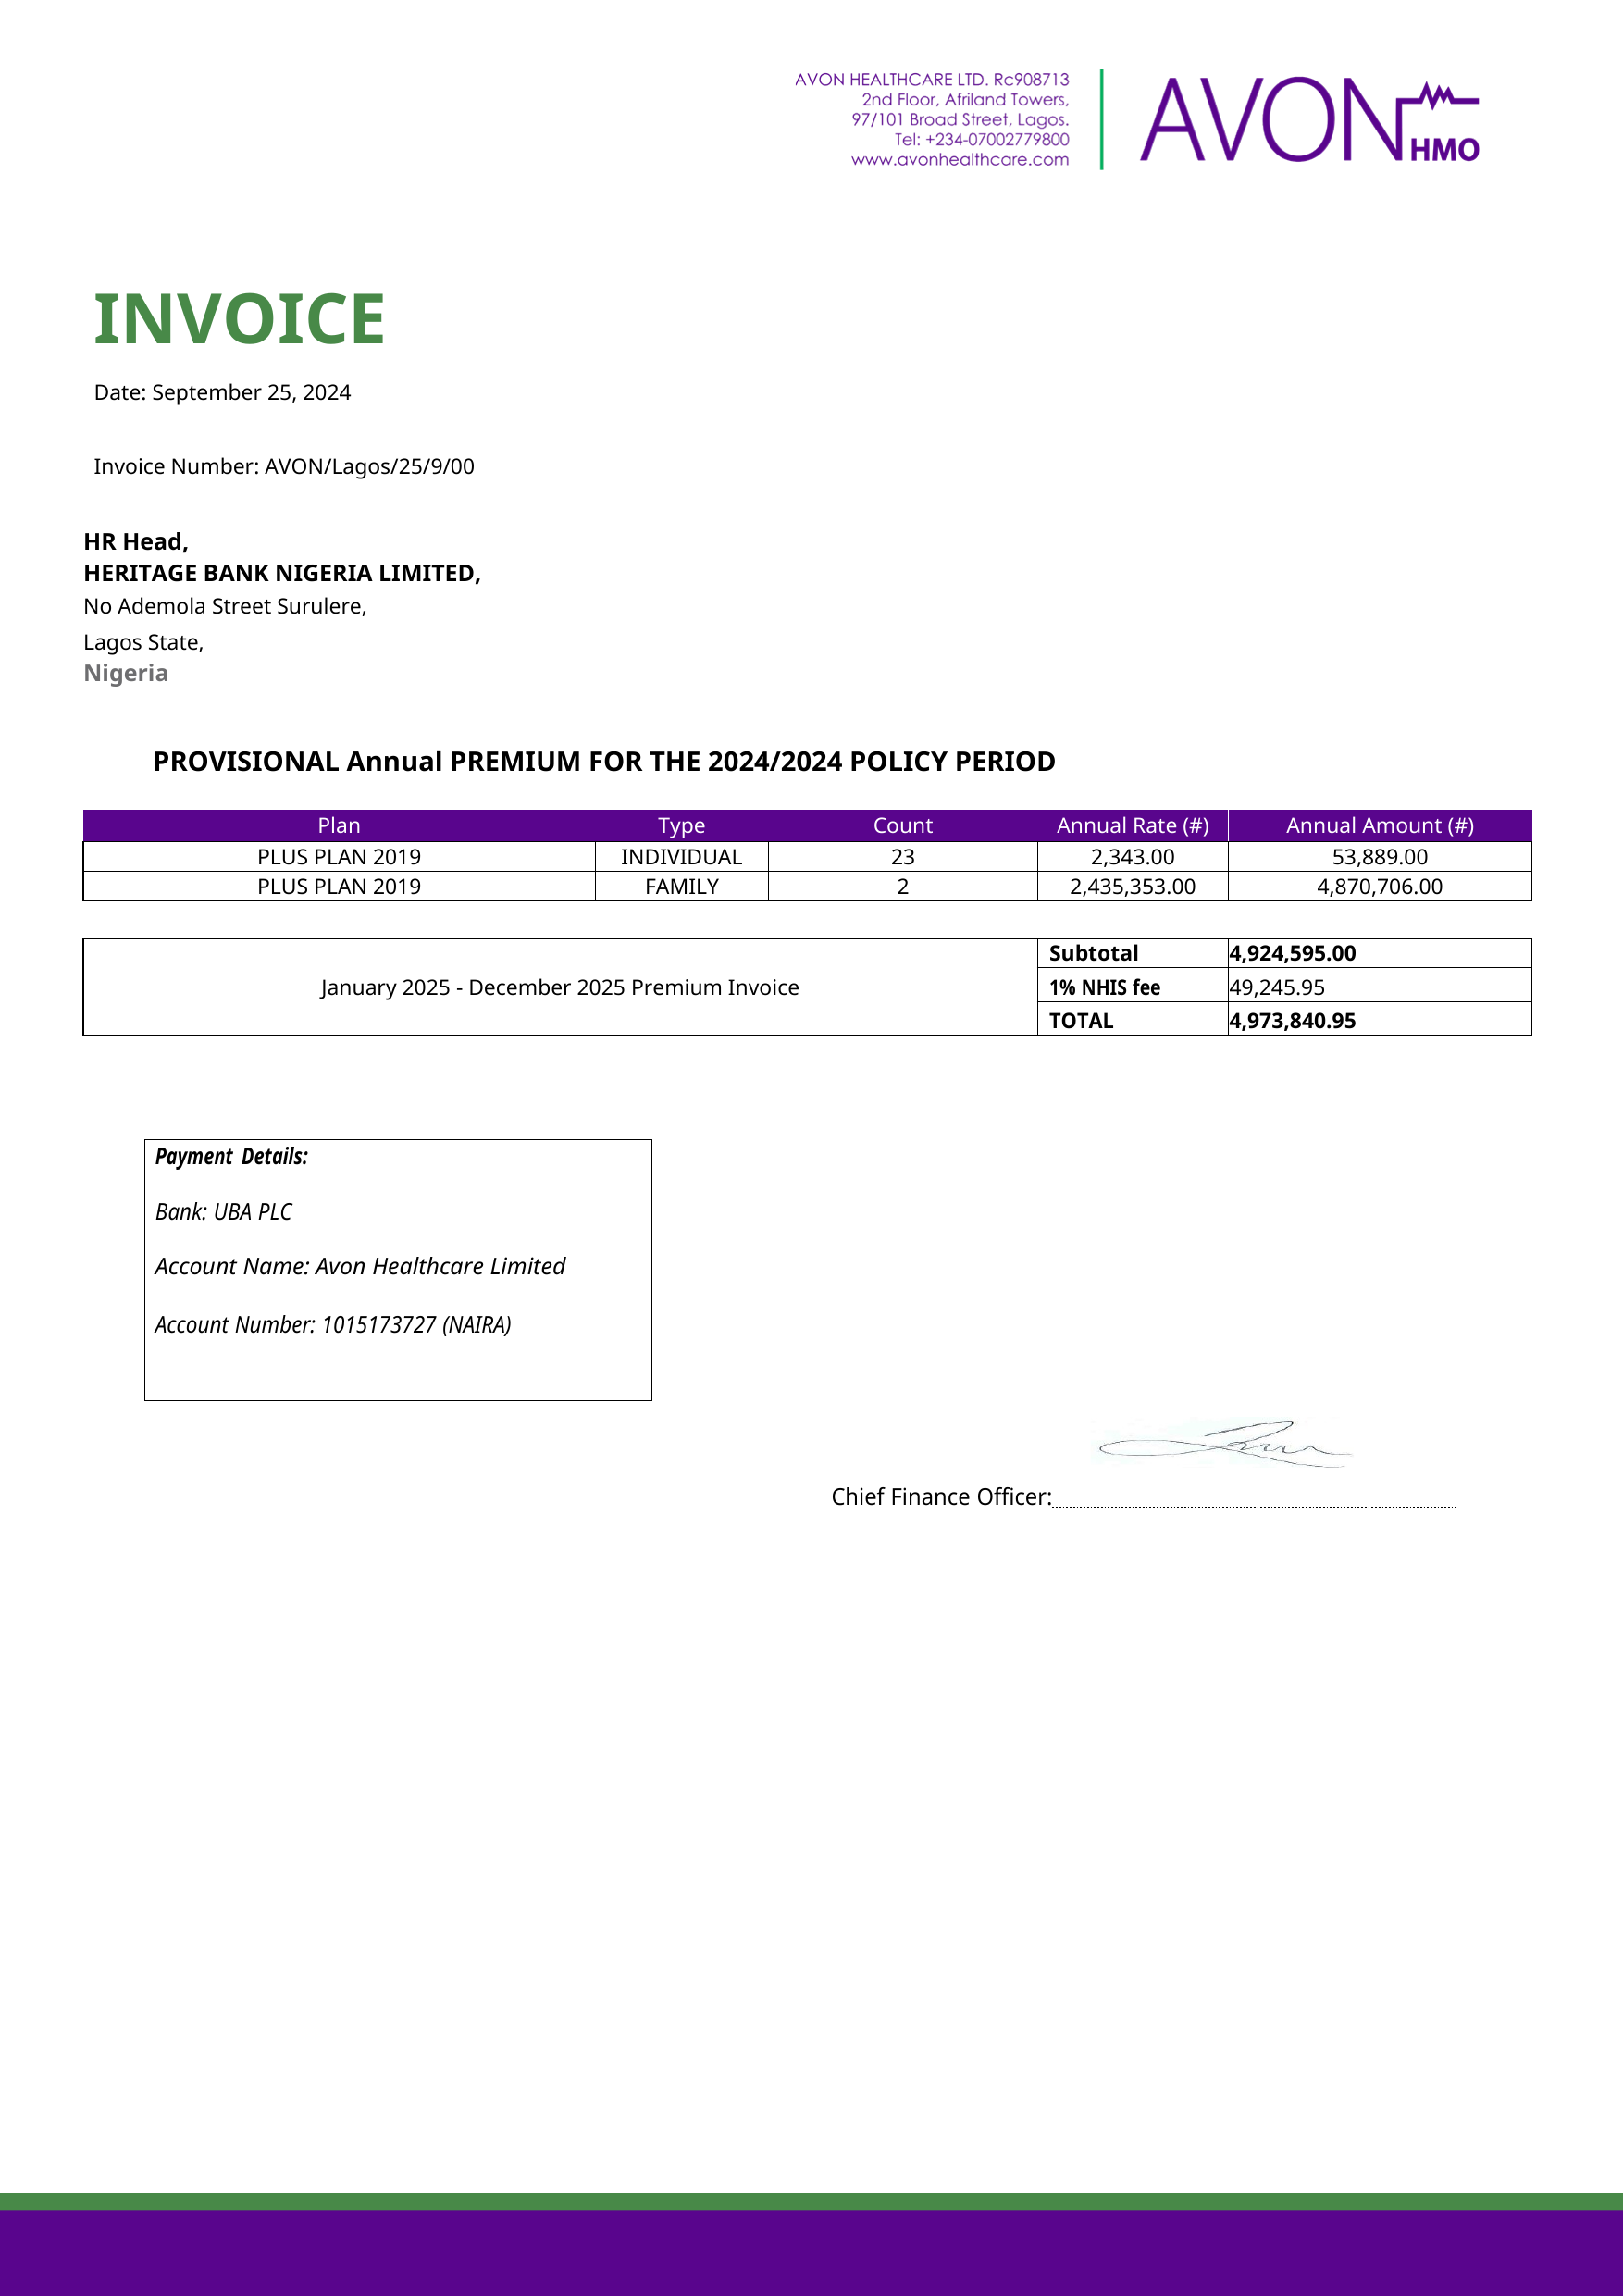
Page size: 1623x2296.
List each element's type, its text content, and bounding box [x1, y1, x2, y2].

table_cell PLUS PLAN 2019 [84, 842, 595, 871]
table_cell 23 [769, 842, 1037, 871]
text Lagos State, [83, 627, 551, 656]
text Invoice Number: AVON/Lagos/25/9/00 [93, 452, 1599, 480]
table_cell TOTAL [1038, 1002, 1228, 1035]
table_header Annual Amount (#) [1229, 810, 1532, 841]
title INVOICE [93, 269, 1599, 365]
table_cell 53,889.00 [1229, 842, 1531, 871]
table_cell FAMILY [596, 872, 768, 900]
table_header Type [595, 810, 769, 841]
text No Ademola Street Surulere, [83, 591, 551, 621]
text Date: September 25, 2024 [93, 378, 1599, 406]
subtitle Nigeria [83, 659, 1599, 687]
text Chief Finance Officer: [831, 1480, 1599, 1511]
table_header January 2025 - December 2025 Premium Invoice [84, 939, 1037, 1035]
text PROVISIONAL Annual PREMIUM FOR THE 2024/2024 POLICY PERIOD [83, 742, 1599, 779]
table_cell 2 [769, 872, 1037, 900]
table_cell PLUS PLAN 2019 [84, 872, 595, 900]
table_header Annual Rate (#) [1037, 810, 1228, 841]
table_cell INDIVIDUAL [596, 842, 768, 871]
picture [1090, 1417, 1355, 1468]
table_header 4,924,595.00 [1229, 939, 1531, 967]
table_header Plan [83, 810, 595, 841]
subtitle HERITAGE BANK NIGERIA LIMITED, [83, 557, 1599, 589]
table_cell 4,973,840.95 [1229, 1002, 1531, 1035]
table_header Count [769, 810, 1037, 841]
table_cell 4,870,706.00 [1229, 872, 1531, 900]
table_cell 1% NHIS fee [1038, 968, 1228, 1001]
picture [795, 69, 1480, 170]
table_header Subtotal [1038, 939, 1228, 967]
subtitle HR Head, [83, 526, 1599, 557]
table_cell 2,435,353.00 [1038, 872, 1228, 900]
table_cell 2,343.00 [1038, 842, 1228, 871]
table_cell 49,245.95 [1229, 968, 1531, 1001]
